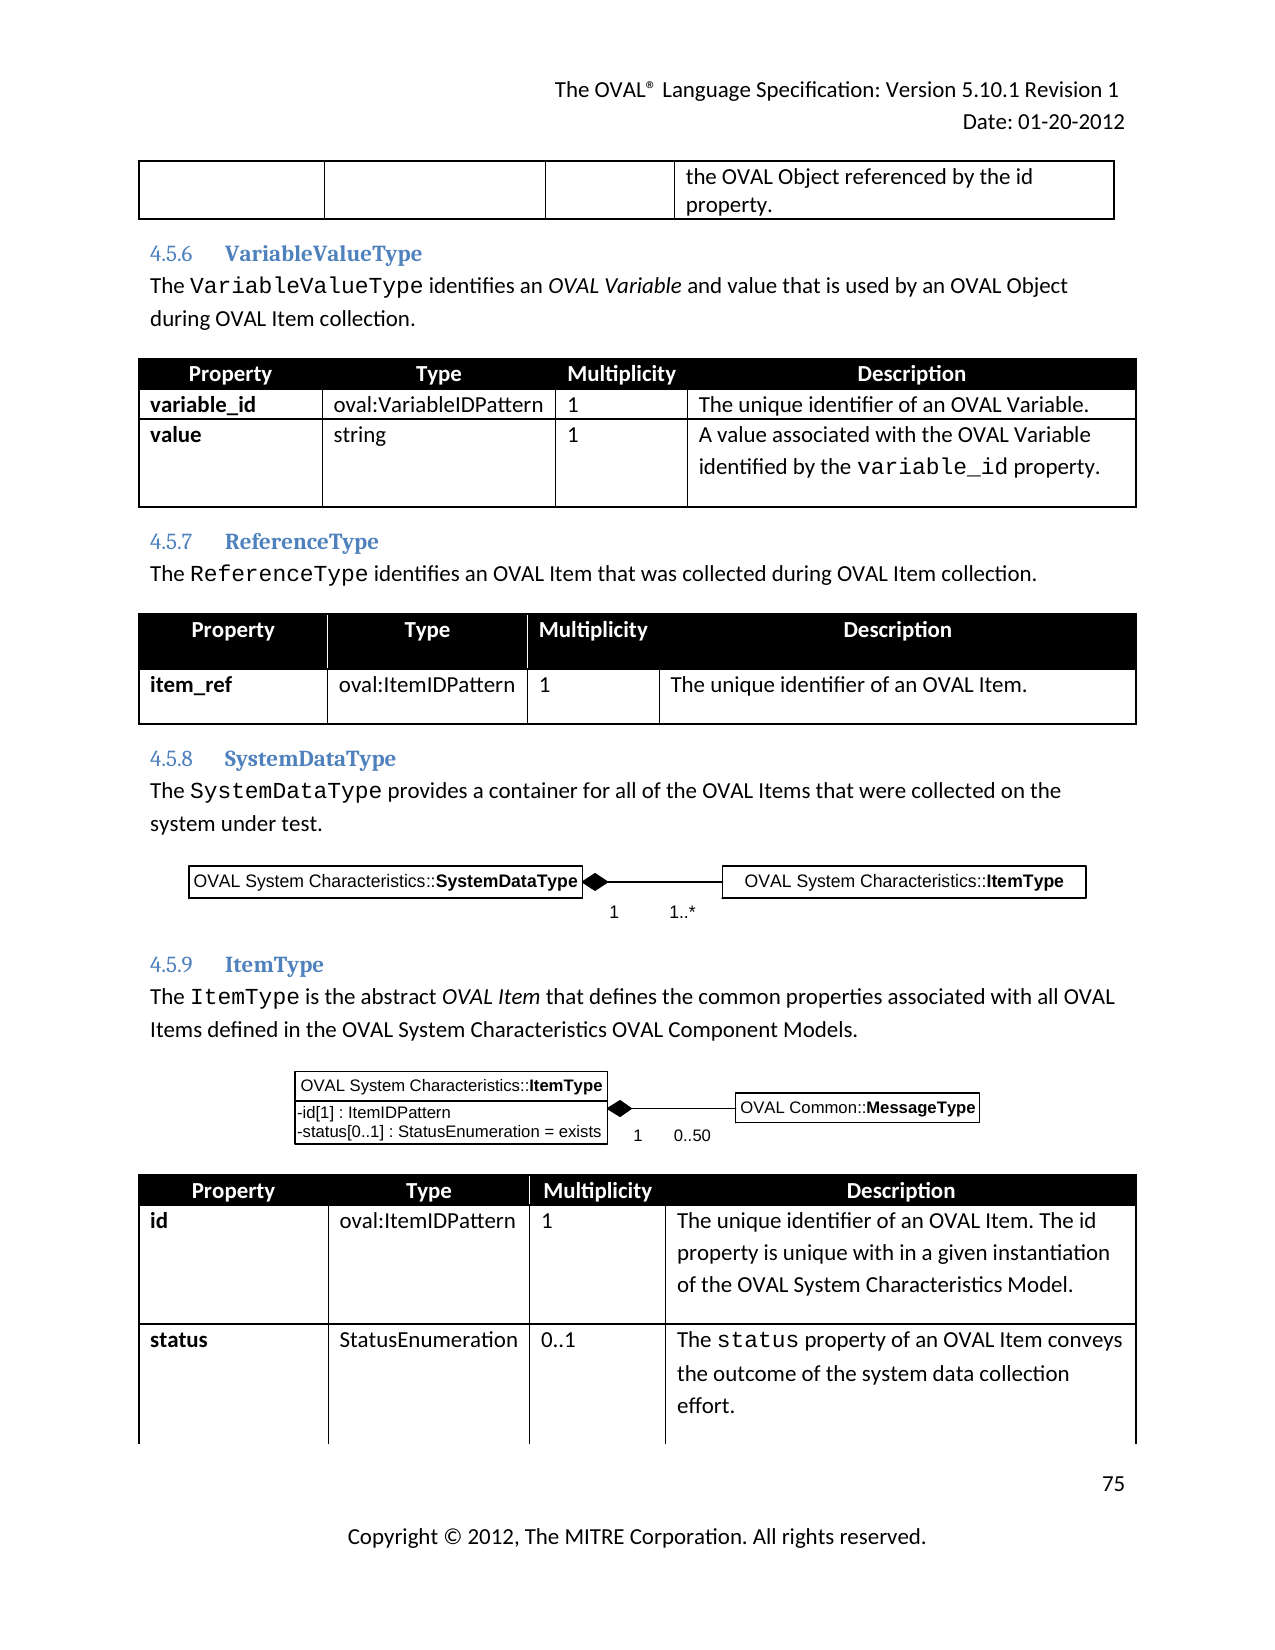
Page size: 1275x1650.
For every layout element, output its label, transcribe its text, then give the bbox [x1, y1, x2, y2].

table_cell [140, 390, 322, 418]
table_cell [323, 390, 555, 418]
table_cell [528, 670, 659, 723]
subtitle ReferenceType [150, 529, 1125, 555]
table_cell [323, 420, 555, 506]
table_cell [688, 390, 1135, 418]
subtitle ItemType [150, 952, 1125, 978]
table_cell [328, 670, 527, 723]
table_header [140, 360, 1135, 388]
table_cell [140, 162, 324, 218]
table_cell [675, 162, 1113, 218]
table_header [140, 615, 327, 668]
text The ReferenceType identifies an OVAL Item that was collected during OVAL Item collection. [150, 559, 1125, 588]
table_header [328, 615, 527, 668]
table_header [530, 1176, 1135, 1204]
text The ItemType is the abstract OVAL Item that defines the common properties associated with all OVAL Items defined in the OVAL System Characteristics OVAL Component Models. [150, 982, 1125, 1043]
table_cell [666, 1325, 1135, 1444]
subtitle SystemDataType [150, 746, 1125, 772]
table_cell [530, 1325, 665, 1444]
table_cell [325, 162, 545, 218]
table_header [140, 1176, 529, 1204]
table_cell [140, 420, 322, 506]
text The SystemDataType provides a container for all of the OVAL Items that were collected on the system under test. [150, 776, 1125, 837]
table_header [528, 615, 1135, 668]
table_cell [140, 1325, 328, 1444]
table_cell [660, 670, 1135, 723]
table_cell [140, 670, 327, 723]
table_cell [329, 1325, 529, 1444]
subtitle VariableValueType [150, 241, 1125, 267]
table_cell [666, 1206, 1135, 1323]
text The VariableValueType identifies an OVAL Variable and value that is used by an OVAL Object during OVAL Item collection. [150, 271, 1125, 332]
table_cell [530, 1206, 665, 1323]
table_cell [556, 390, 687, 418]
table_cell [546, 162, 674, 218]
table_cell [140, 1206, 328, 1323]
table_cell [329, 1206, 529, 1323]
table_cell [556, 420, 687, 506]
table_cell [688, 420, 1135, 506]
